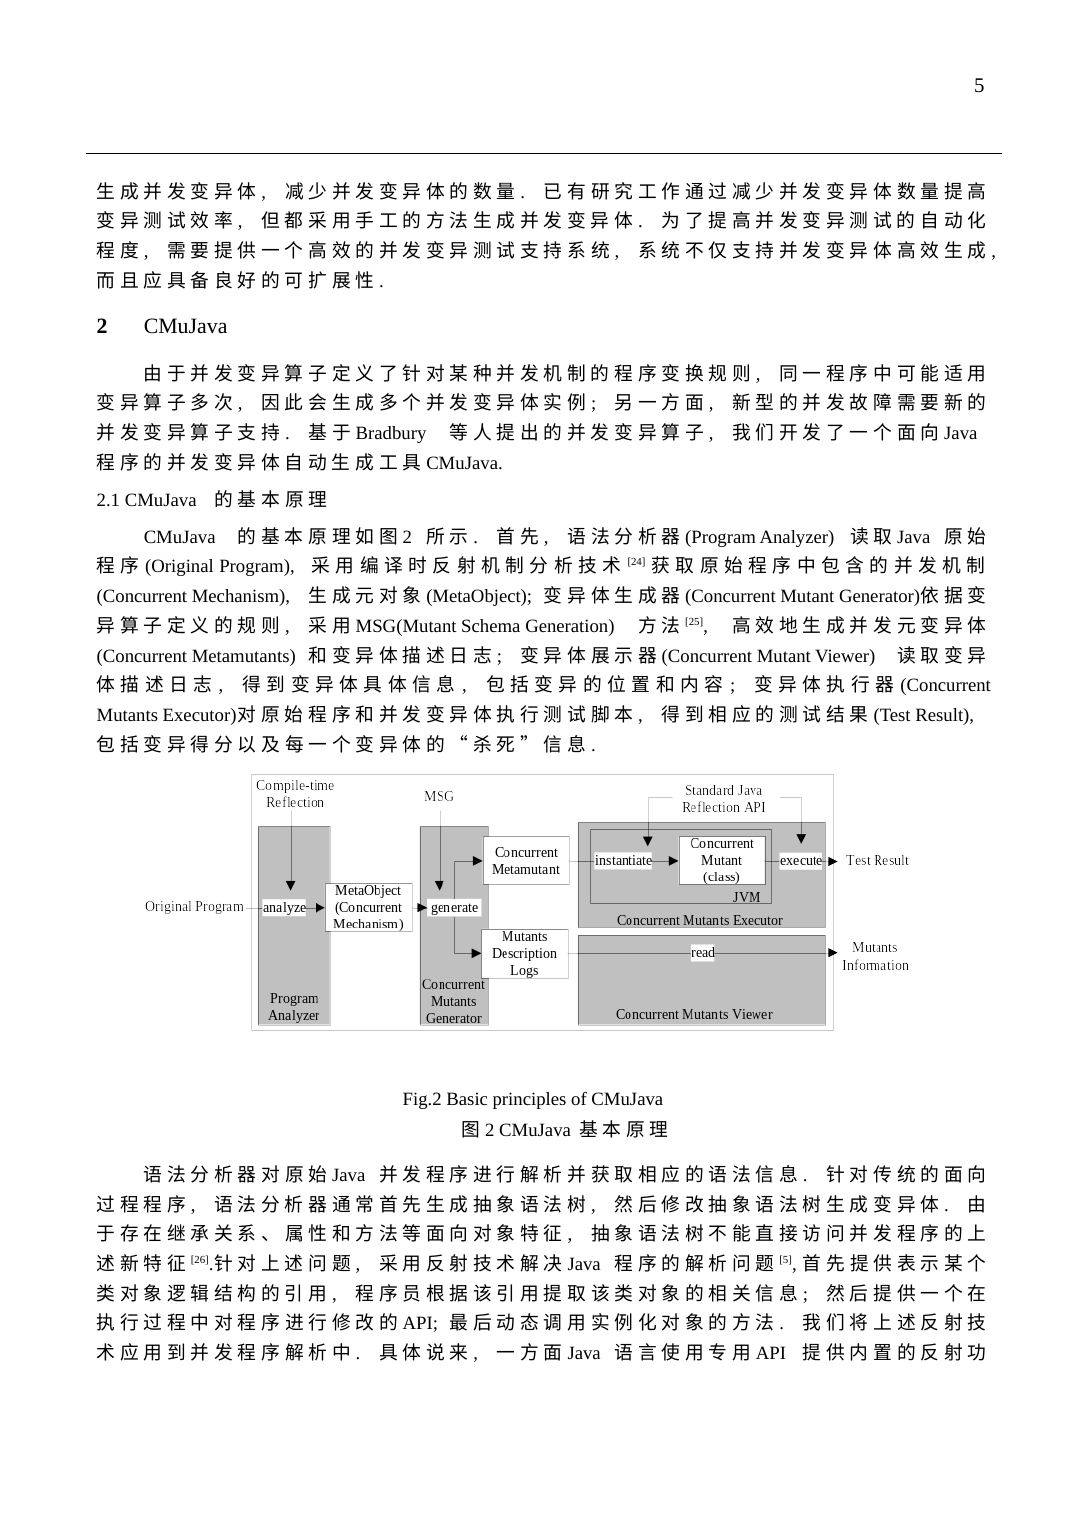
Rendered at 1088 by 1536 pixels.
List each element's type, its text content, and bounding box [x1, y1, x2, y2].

text 由于并发变异算子定义了针对某种并发机制的程序变换规则,同一程序中可能适用变异算子多次,因此会生成多个并发变异体实例;另一方面,新型的并发故障需要新的并发变异算子支持.基于Bradbury等人提出的并发变异算子,我们开发了一个面向Java程序的并发变异体自动生成工具CMuJava. [96, 357, 991, 476]
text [96, 1158, 991, 1366]
subtitle CMuJava [96, 311, 991, 340]
text CMuJava的基本原理如图2所示.首先,语法分析器(Program Analyzer)读取Java原始程序(Original Program),采用编译时反射机制分析技术[24]获取原始程序中包含的并发机制(Concurrent Mechanism),生成元对象(MetaObject);变异体生成器(Concurrent Mutant Generator)依据变异算子定义的规则,采用MSG(Mutant Schema Generation)方法[25], 高效地生成并发元变异体(Concurrent Metamutants)和变异体描述日志;变异体展示器(Concurrent Mutant Viewer)读取变异体描述日志,得到变异体具体信息,包括变异的位置和内容;变异体执行器(Concurrent Mutants Executor)对原始程序和并发变异体执行测试脚本,得到相应的测试结果(Test Result),包括变异得分以及每一个变异体的“杀死”信息. [96, 520, 991, 758]
text Fig.2 Basic principles of CMuJava [96, 1084, 991, 1114]
text 图2 CMuJava基本原理 [96, 1114, 991, 1143]
subtitle 2.1 CMuJava的基本原理 [96, 483, 991, 513]
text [96, 175, 991, 294]
